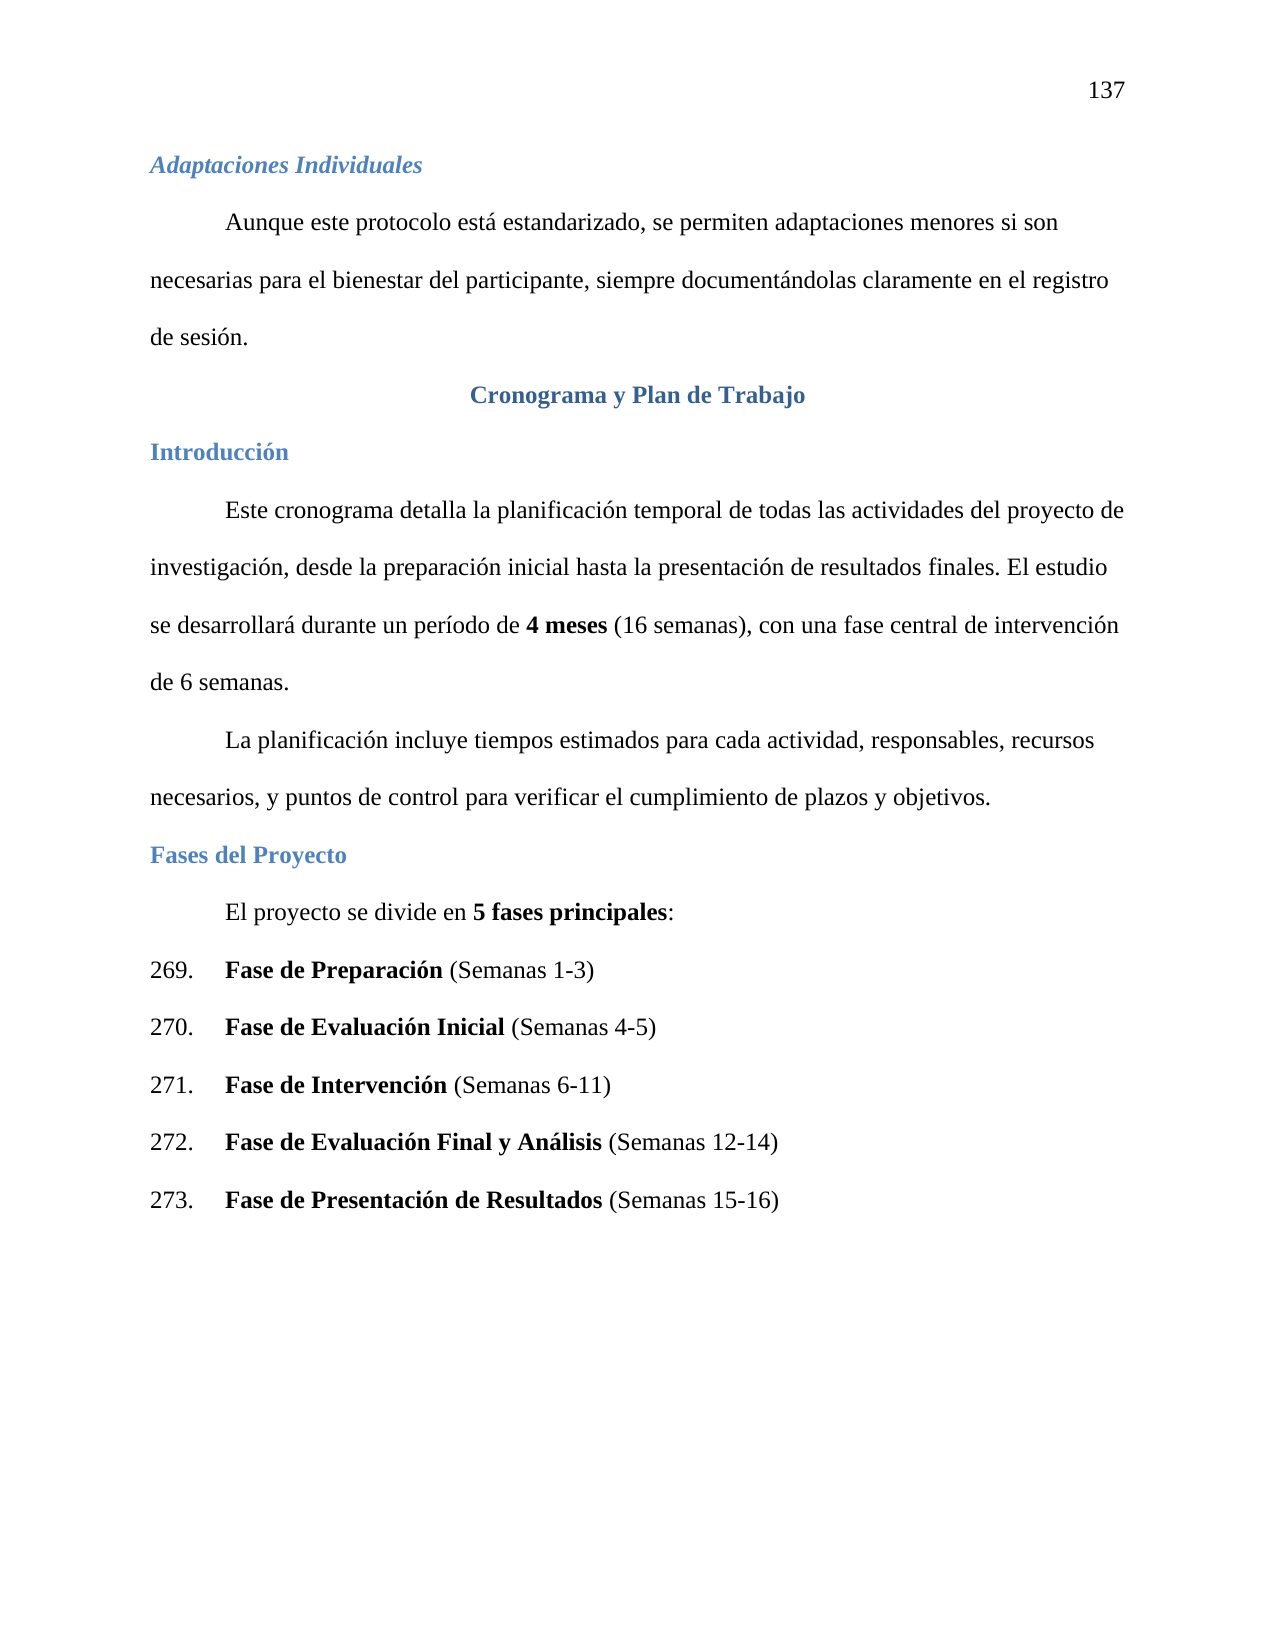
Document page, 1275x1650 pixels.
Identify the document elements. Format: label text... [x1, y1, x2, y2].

text Aunque este protocolo está estandarizado, se permiten adaptaciones menores si son necesarias para el bienestar del participante, siempre documentándolas claramente en el registro de sesión. [150, 207, 1125, 351]
list Fase de Evaluación Final y Análisis (Semanas 12-14) [150, 1127, 1125, 1156]
text Este cronograma detalla la planificación temporal de todas las actividades del proyecto de investigación, desde la preparación inicial hasta la presentación de resultados finales. El estudio se desarrollará durante un período de 4 meses (16 semanas), con una fase central de intervención de 6 semanas. [150, 495, 1125, 696]
text La planificación incluye tiempos estimados para cada actividad, responsables, recursos necesarios, y puntos de control para verificar el cumplimiento de plazos y objetivos. [150, 725, 1125, 811]
list Fase de Presentación de Resultados (Semanas 15-16) [150, 1185, 1125, 1214]
list Fase de Preparación (Semanas 1-3) [150, 955, 1125, 984]
subtitle Cronograma y Plan de Trabajo [150, 380, 1125, 409]
list Fase de Evaluación Inicial (Semanas 4-5) [150, 1012, 1125, 1041]
text El proyecto se divide en 5 fases principales: [150, 897, 1125, 926]
subtitle Introducción [150, 437, 1125, 466]
subtitle Adaptaciones Individuales [150, 150, 1125, 179]
subtitle Fases del Proyecto [150, 840, 1125, 869]
list Fase de Intervención (Semanas 6-11) [150, 1070, 1125, 1099]
